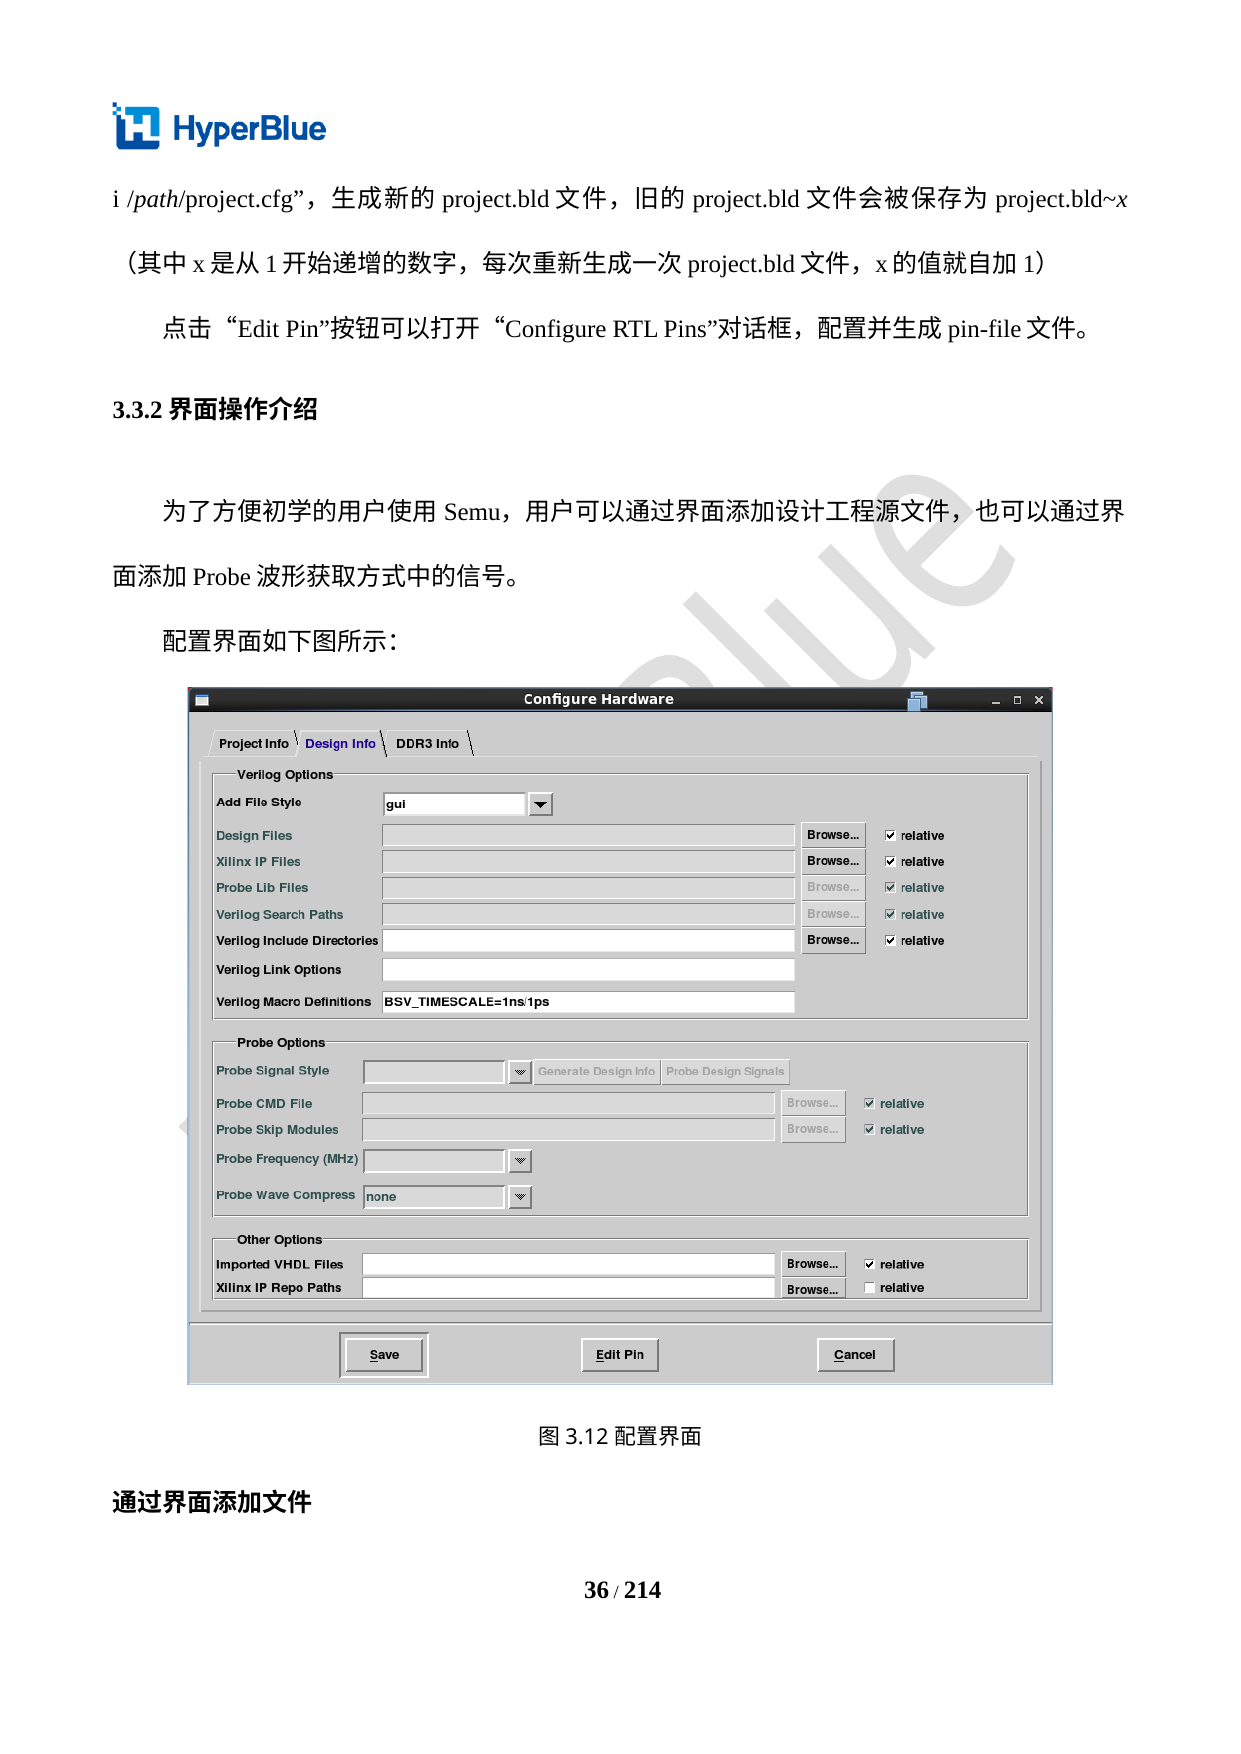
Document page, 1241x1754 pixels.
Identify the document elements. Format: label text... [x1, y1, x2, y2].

text 图 3.12 配置界面 [112, 1419, 1128, 1452]
text 通过界面添加文件 [112, 1468, 1128, 1533]
picture [187, 687, 1053, 1385]
subtitle 3.3.2 界面操作介绍 [112, 375, 1128, 440]
text 配置界面如下图所示： [112, 607, 1128, 672]
picture [112, 101, 327, 150]
text 点击“Edit Pin”按钮可以打开“Configure RTL Pins”对话框，配置并生成pin-file文件。 [112, 294, 1128, 359]
text 为了方便初学的用户使用Semu，用户可以通过界面添加设计工程源文件，也可以通过界面添加Probe波形获取方式中的信号。 [112, 477, 1128, 607]
